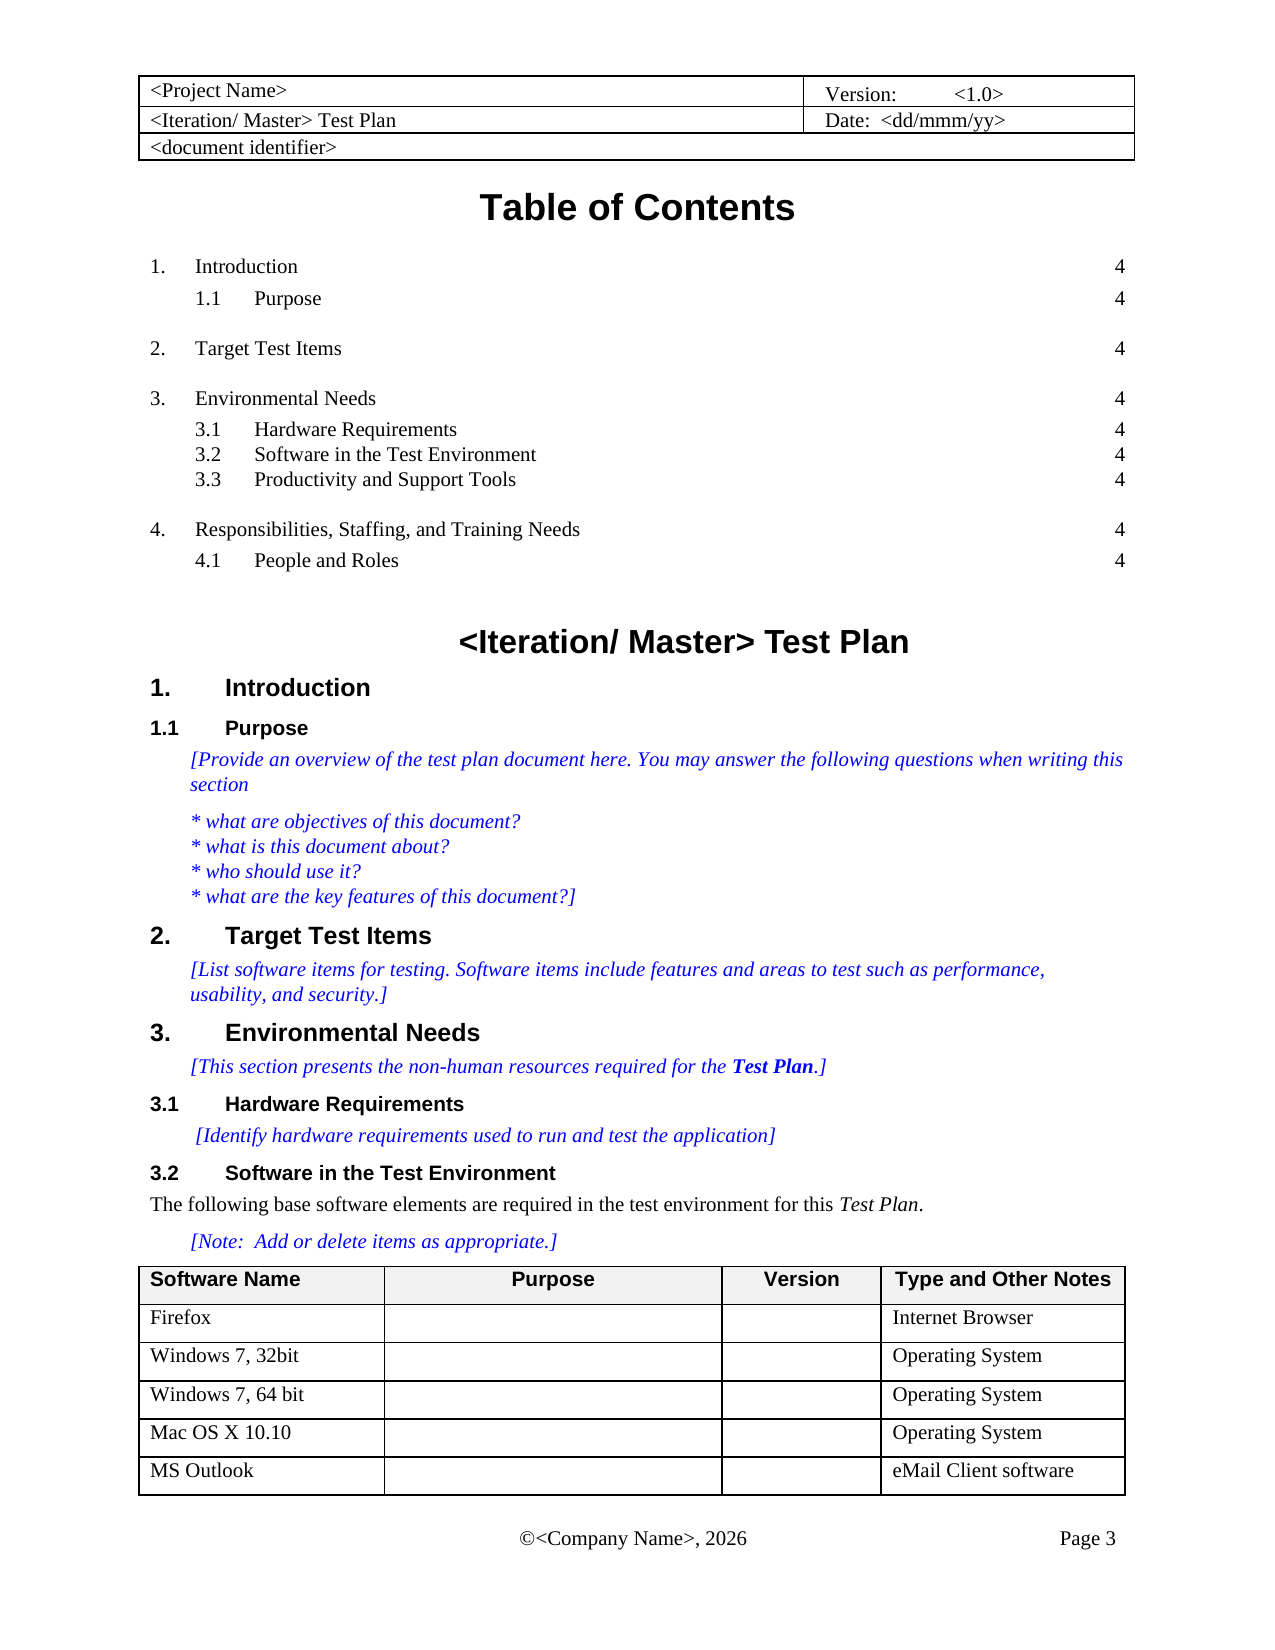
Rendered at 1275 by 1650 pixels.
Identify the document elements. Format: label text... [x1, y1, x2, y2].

table_header Type and Other Notes [882, 1267, 1124, 1304]
table_cell Firefox [140, 1305, 384, 1342]
table_cell Windows 7, 64 bit [140, 1382, 384, 1418]
subtitle Hardware Requirements [150, 1091, 1125, 1116]
subtitle Environmental Needs [150, 1018, 1125, 1047]
table_cell [385, 1382, 721, 1418]
table_cell [385, 1343, 721, 1380]
table_cell Windows 7, 32bit [140, 1343, 384, 1380]
title Table of Contents [150, 185, 1125, 228]
text The following base software elements are required in the test environment for this Test Plan. [150, 1191, 1125, 1216]
table_cell MS Outlook [140, 1458, 384, 1494]
table_header Software Name [140, 1267, 384, 1304]
text 3.3 Productivity and Support Tools 4 [195, 466, 1050, 491]
text 3.1 Hardware Requirements 4 [195, 416, 1050, 441]
table_cell [385, 1305, 721, 1342]
subtitle Purpose [150, 714, 1125, 739]
table_cell [723, 1343, 880, 1380]
table_cell Internet Browser [882, 1305, 1124, 1342]
table_header Purpose [385, 1267, 721, 1304]
text [This section presents the non-human resources required for the Test Plan.] [190, 1053, 1125, 1078]
table_header Version [723, 1267, 880, 1304]
table_cell [385, 1420, 721, 1456]
text 4. Responsibilities, Staffing, and Training Needs 4 [150, 516, 1050, 541]
subtitle Software in the Test Environment [150, 1159, 1125, 1184]
table_cell eMail Client software [882, 1458, 1124, 1494]
table_cell [723, 1420, 880, 1456]
text 2. Target Test Items 4 [150, 335, 1050, 360]
table_cell [723, 1382, 880, 1418]
text [List software items for testing. Software items include features and areas to test such as performance, usability, and security.] [190, 956, 1125, 1006]
subtitle Target Test Items [150, 921, 1125, 949]
table_cell Mac OS X 10.10 [140, 1420, 384, 1456]
text 3.2 Software in the Test Environment 4 [195, 441, 1050, 466]
table_cell Operating System [882, 1382, 1124, 1418]
table_cell [723, 1458, 880, 1494]
table_cell [723, 1305, 880, 1342]
subtitle Introduction [150, 673, 1125, 702]
text [Provide an overview of the test plan document here. You may answer the following questions when writing this section [190, 746, 1125, 796]
text [Identify hardware requirements used to run and test the application] [190, 1122, 1125, 1147]
text 1.1 Purpose 4 [195, 285, 1050, 310]
title <Iteration/ Master> Test Plan [197, 622, 1125, 661]
table_cell Operating System [882, 1420, 1124, 1456]
text 4.1 People and Roles 4 [195, 547, 1050, 572]
text [Note: Add or delete items as appropriate.] [190, 1228, 1125, 1253]
text 1. Introduction 4 [150, 253, 1050, 278]
table_cell [385, 1458, 721, 1494]
text * what are objectives of this document? * what is this document about? * who should use it? * what are the key features of this document?] [190, 808, 1125, 908]
text 3. Environmental Needs 4 [150, 385, 1050, 410]
table_cell Operating System [882, 1343, 1124, 1380]
